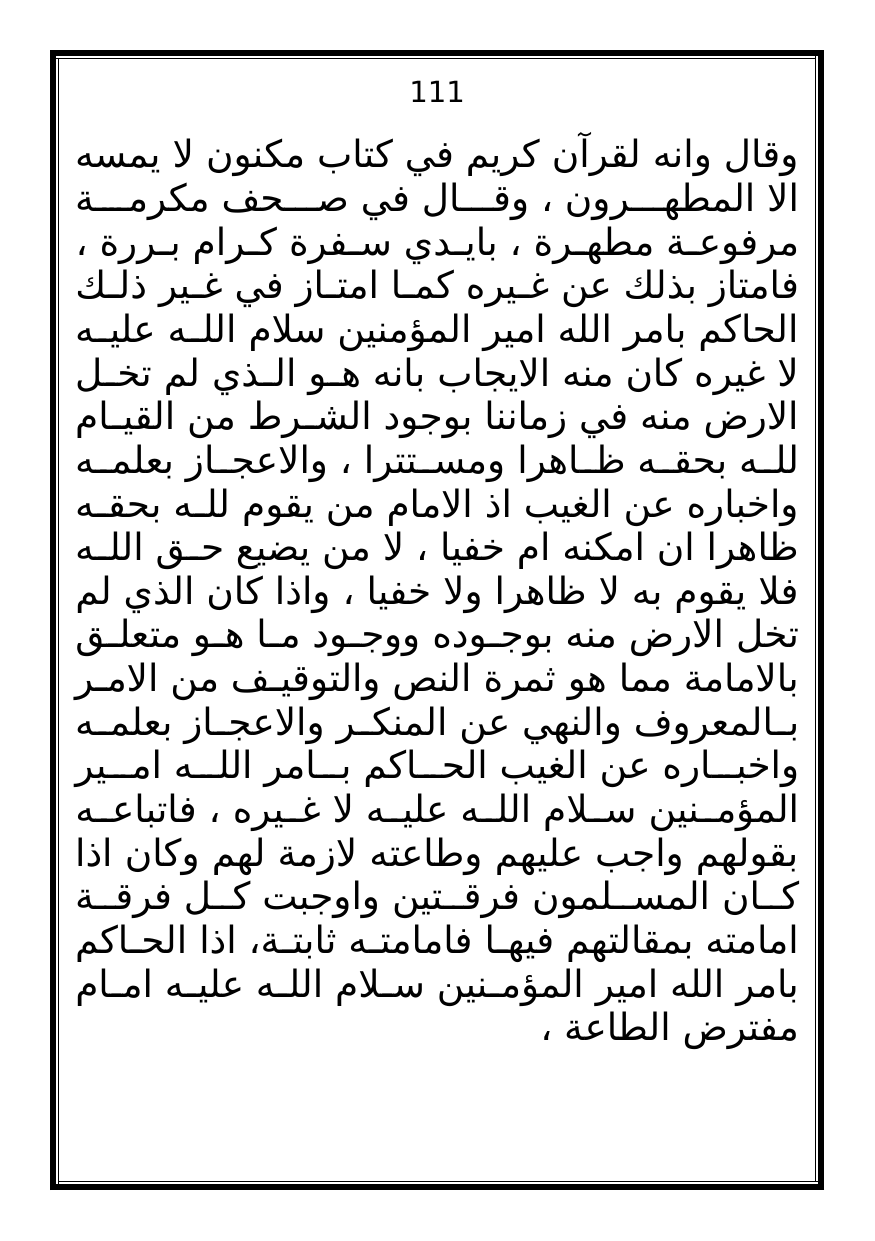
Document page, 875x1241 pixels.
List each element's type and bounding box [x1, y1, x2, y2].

text [75, 133, 799, 1049]
